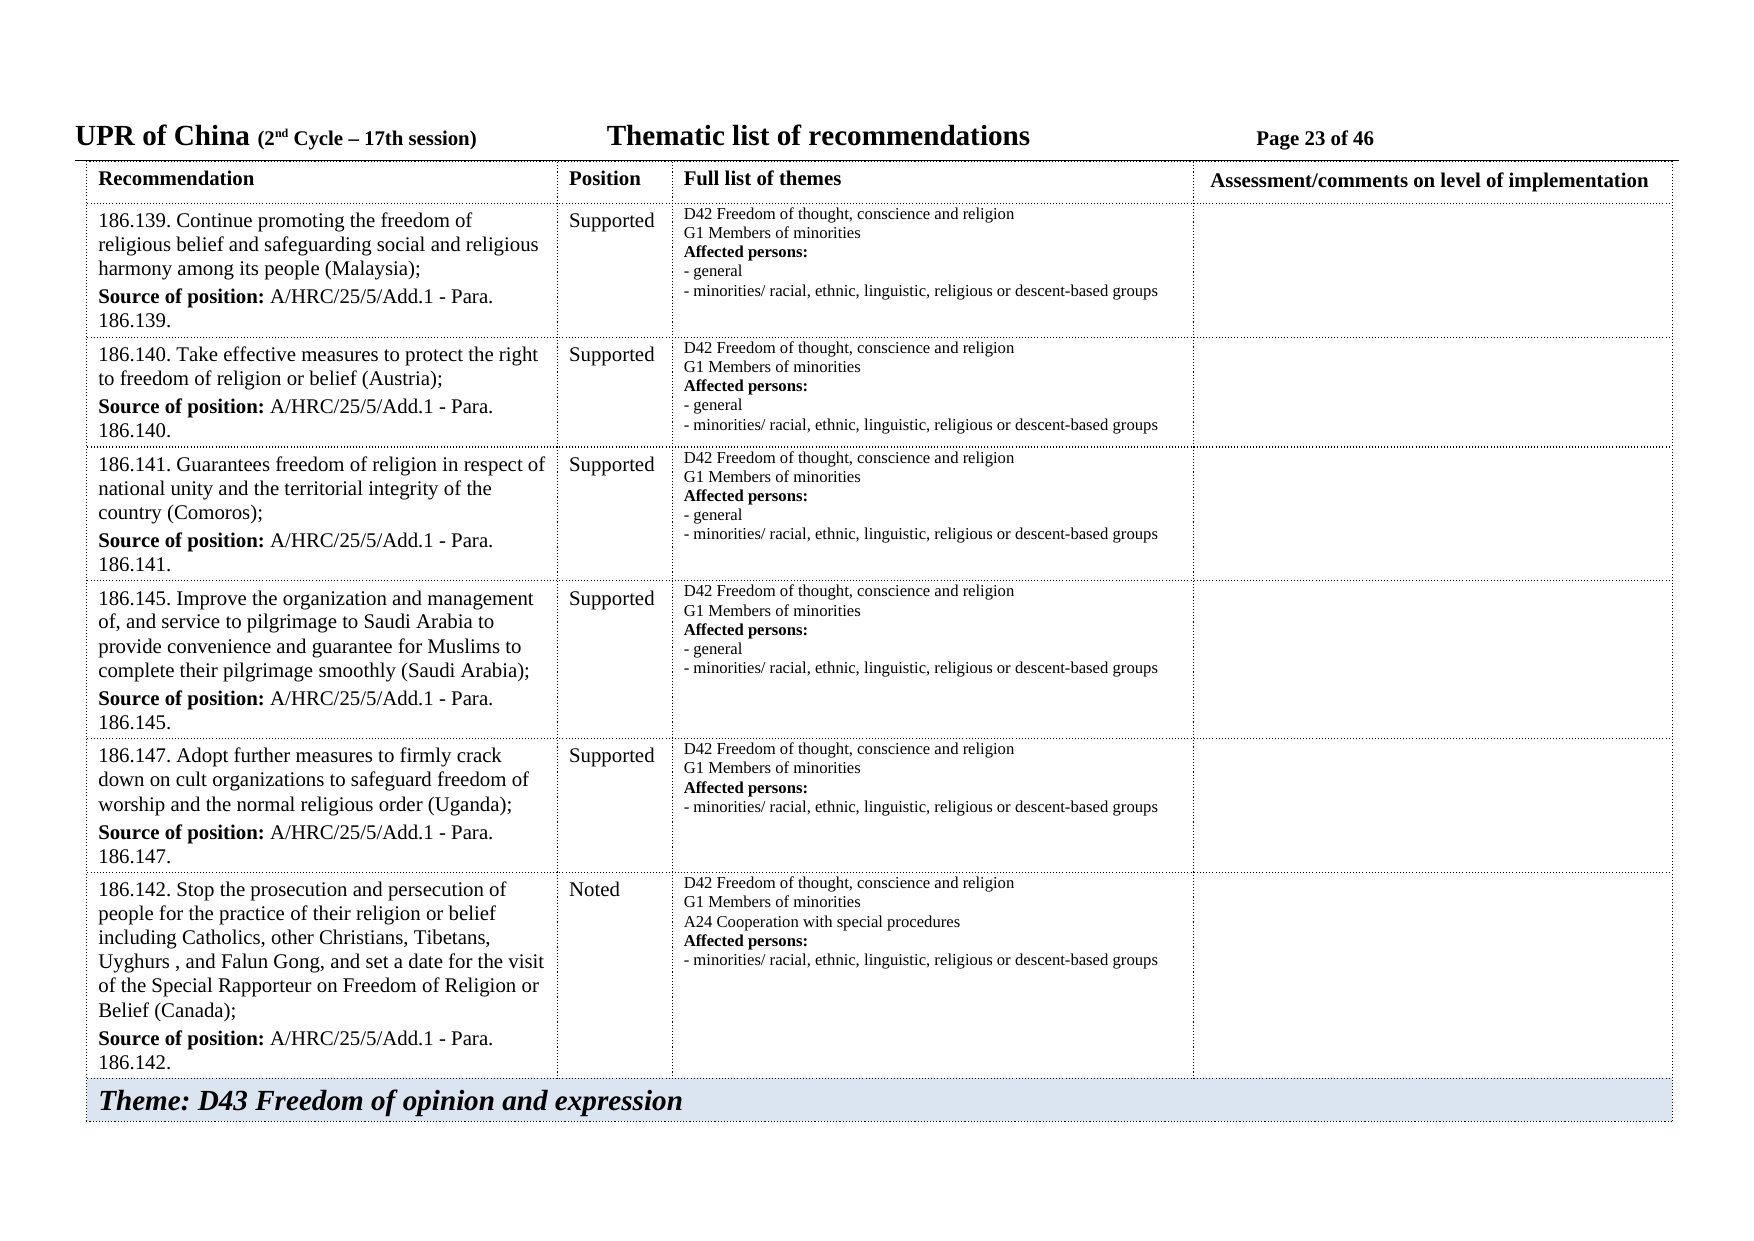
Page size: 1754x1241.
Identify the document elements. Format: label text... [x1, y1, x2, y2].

table_cell Supported [558, 580, 672, 738]
table_cell 186.147. Adopt further measures to firmly crack down on cult organizations to safeguard freedom of worship and the normal religious order (Uganda); Source of position: A/HRC/25/5/Add.1 - Para. 186.147. [87, 738, 558, 872]
table_cell 186.142. Stop the prosecution and persecution of people for the practice of their religion or belief including Catholics, other Christians, Tibetans, Uyghurs , and Falun Gong, and set a date for the visit of the Special Rapporteur on Freedom of Religion or Belief (Canada); Source of position: A/HRC/25/5/Add.1 - Para. 186.142. [87, 872, 558, 1078]
table_cell D42 Freedom of thought, conscience and religion G1 Members of minorities Affected persons: - general - minorities/ racial, ethnic, linguistic, religious or descent-based groups [672, 446, 1193, 580]
table_cell D42 Freedom of thought, conscience and religion G1 Members of minorities Affected persons: - general - minorities/ racial, ethnic, linguistic, religious or descent-based groups [672, 580, 1193, 738]
table_cell D42 Freedom of thought, conscience and religion G1 Members of minorities Affected persons: - general - minorities/ racial, ethnic, linguistic, religious or descent-based groups [672, 203, 1193, 337]
table_cell Supported [558, 738, 672, 872]
table_cell Supported [558, 203, 672, 337]
table_cell D42 Freedom of thought, conscience and religion G1 Members of minorities A24 Cooperation with special procedures Affected persons: - minorities/ racial, ethnic, linguistic, religious or descent-based groups [672, 872, 1193, 1078]
table_cell 186.141. Guarantees freedom of religion in respect of national unity and the territorial integrity of the country (Comoros); Source of position: A/HRC/25/5/Add.1 - Para. 186.141. [87, 446, 558, 580]
table_cell [1193, 337, 1672, 446]
table_cell D42 Freedom of thought, conscience and religion G1 Members of minorities Affected persons: - minorities/ racial, ethnic, linguistic, religious or descent-based groups [672, 738, 1193, 872]
table_header Recommendation [87, 161, 558, 203]
table_cell Supported [558, 337, 672, 446]
table_cell [1193, 580, 1672, 738]
table_header Full list of themes [672, 161, 1193, 203]
table_cell Supported [558, 446, 672, 580]
table_cell Noted [558, 872, 672, 1078]
table_cell 186.139. Continue promoting the freedom of religious belief and safeguarding social and religious harmony among its people (Malaysia); Source of position: A/HRC/25/5/Add.1 - Para. 186.139. [87, 203, 558, 337]
table_cell 186.140. Take effective measures to protect the right to freedom of religion or belief (Austria); Source of position: A/HRC/25/5/Add.1 - Para. 186.140. [87, 337, 558, 446]
table_cell D42 Freedom of thought, conscience and religion G1 Members of minorities Affected persons: - general - minorities/ racial, ethnic, linguistic, religious or descent-based groups [672, 337, 1193, 446]
table_cell [1193, 872, 1672, 1078]
table_header Assessment/comments on level of implementation [1193, 161, 1672, 203]
table_header Position [558, 161, 672, 203]
table_cell [1193, 446, 1672, 580]
table_cell [1193, 738, 1672, 872]
table_cell 186.145. Improve the organization and management of, and service to pilgrimage to Saudi Arabia to provide convenience and guarantee for Muslims to complete their pilgrimage smoothly (Saudi Arabia); Source of position: A/HRC/25/5/Add.1 - Para. 186.145. [87, 580, 558, 738]
table_cell Theme: D43 Freedom of opinion and expression [87, 1078, 1672, 1121]
table_cell [1193, 203, 1672, 337]
